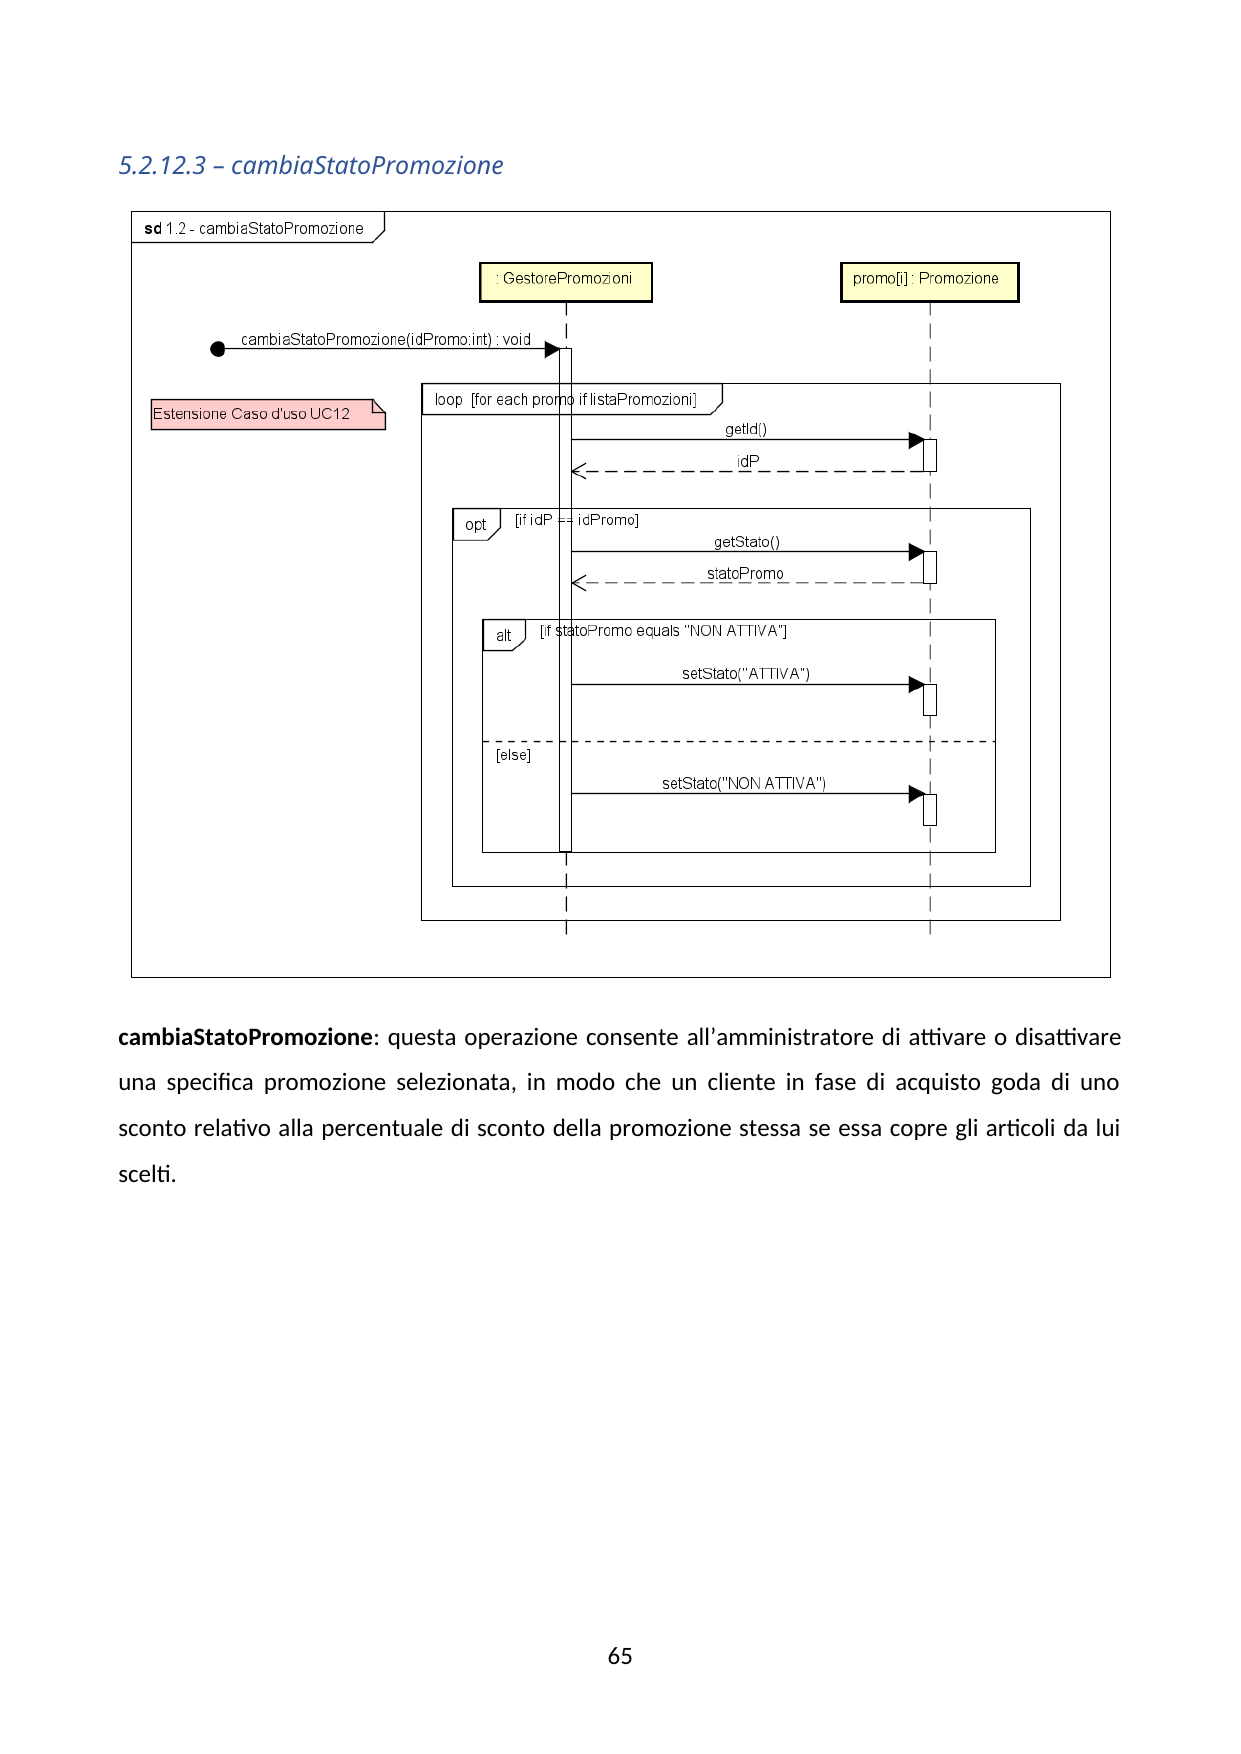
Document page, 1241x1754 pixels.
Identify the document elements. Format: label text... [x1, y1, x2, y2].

picture [118, 198, 1123, 989]
subtitle 5.2.12.3 – cambiaStatoPromozione [118, 148, 1122, 182]
text cambiaStatoPromozione: questa operazione consente all’amministratore di attivare o disattivare una specifica promozione selezionata, in modo che un cliente in fase di acquisto goda di uno sconto relativo alla percentuale di sconto della promozione stessa se essa copre gli articoli da lui scelti. [118, 1021, 1122, 1188]
